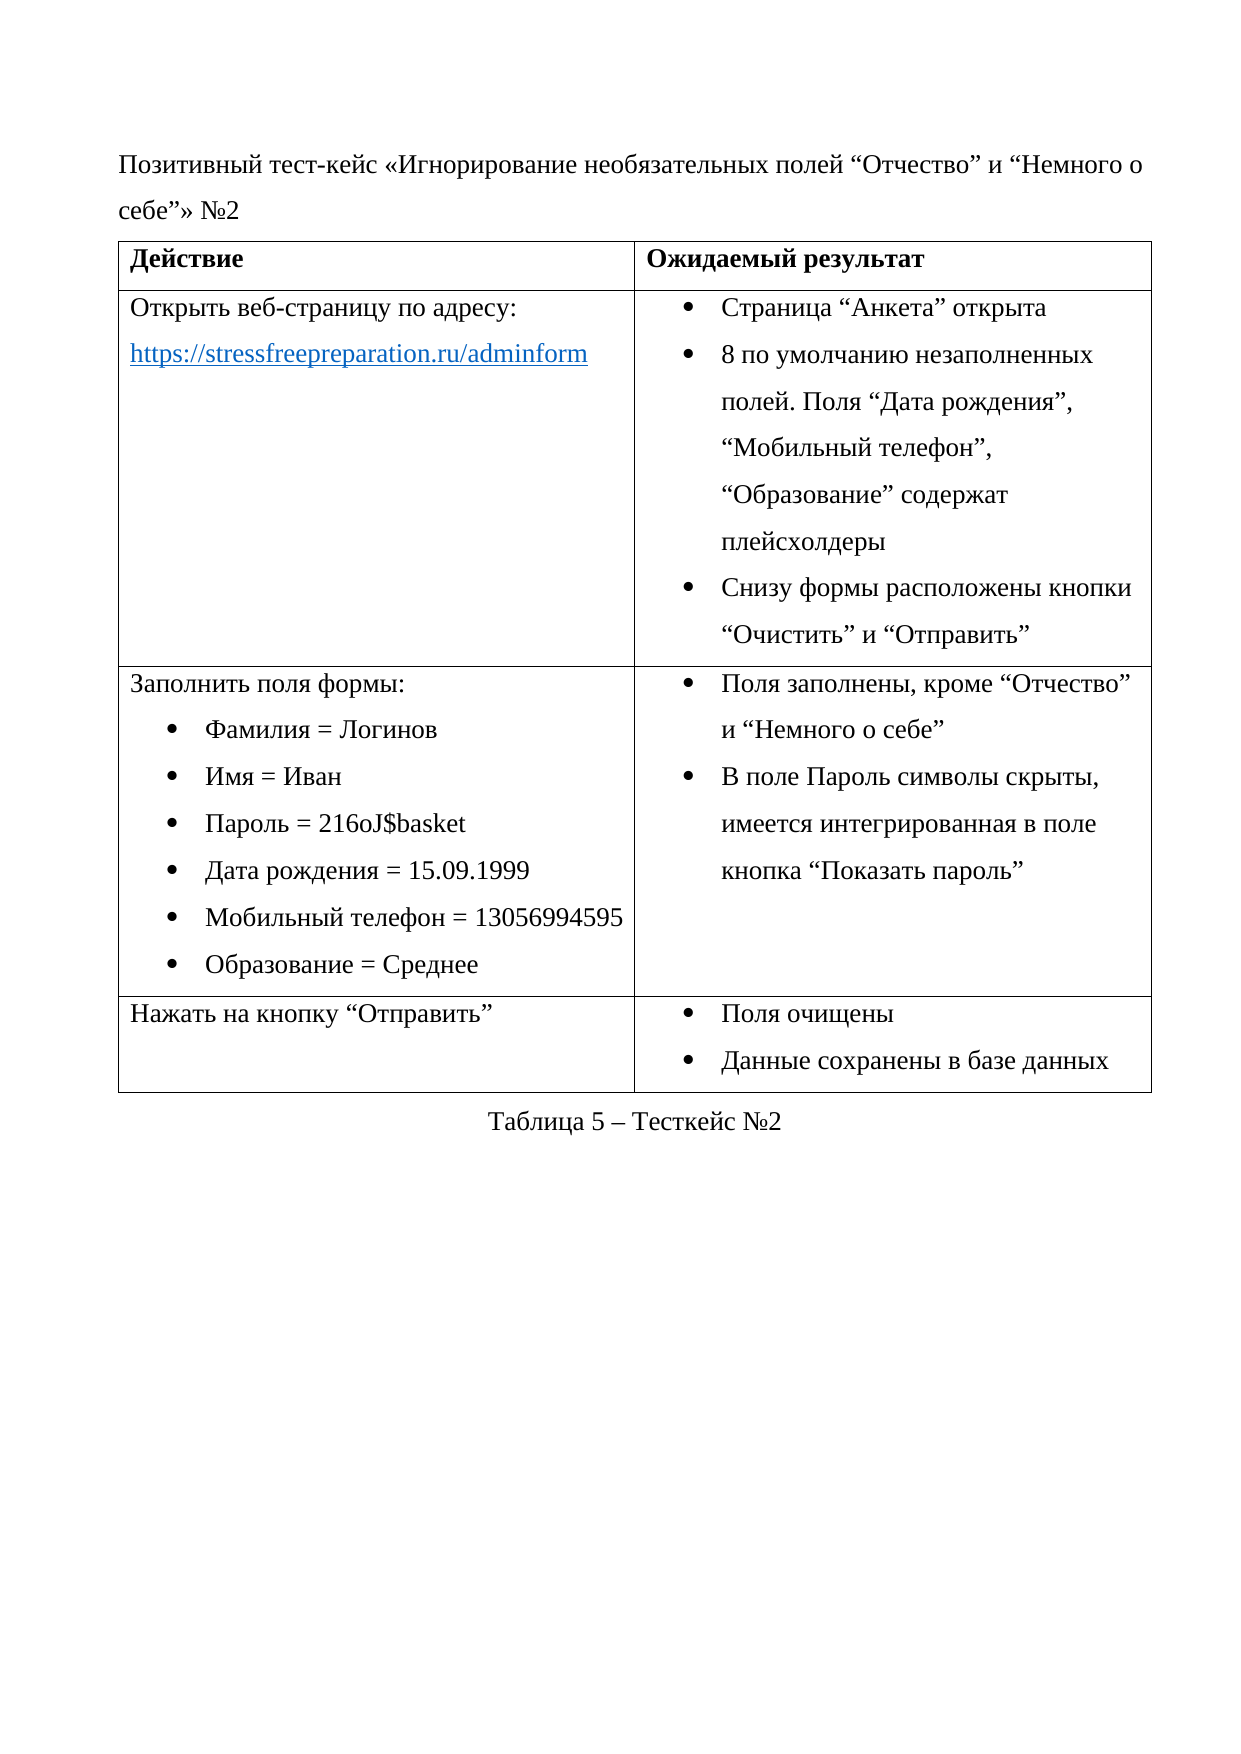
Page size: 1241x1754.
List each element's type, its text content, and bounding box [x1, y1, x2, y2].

table_cell Поля очищены Данные сохранены в базе данных [635, 997, 1151, 1092]
text Таблица 5 – Тесткейс №2 [118, 1105, 1152, 1136]
table_header Действие [119, 242, 634, 290]
table_cell Нажать на кнопку “Отправить” [119, 997, 634, 1092]
table_header Ожидаемый результат [635, 242, 1151, 290]
table_cell Заполнить поля формы: Фамилия = Логинов Имя = Иван Пароль = 216oJ$basket Дата рождения = 15.09.1999 Мобильный телефон = 13056994595 Образование = Среднее [119, 667, 634, 996]
table_cell Страница “Анкета” открыта 8 по умолчанию незаполненных полей. Поля “Дата рождения”, “Мобильный телефон”, “Образование” содержат плейсхолдеры Снизу формы расположены кнопки “Очистить” и “Отправить” [635, 291, 1151, 666]
table_cell Открыть веб-страницу по адресу: https://stressfreepreparation.ru/adminform [119, 291, 634, 666]
table_cell Поля заполнены, кроме “Отчество” и “Немного о себе” В поле Пароль символы скрыты, имеется интегрированная в поле кнопка “Показать пароль” [635, 667, 1151, 996]
text Позитивный тест-кейс «Игнорирование необязательных полей “Отчество” и “Немного о себе”» №2 [118, 148, 1152, 226]
